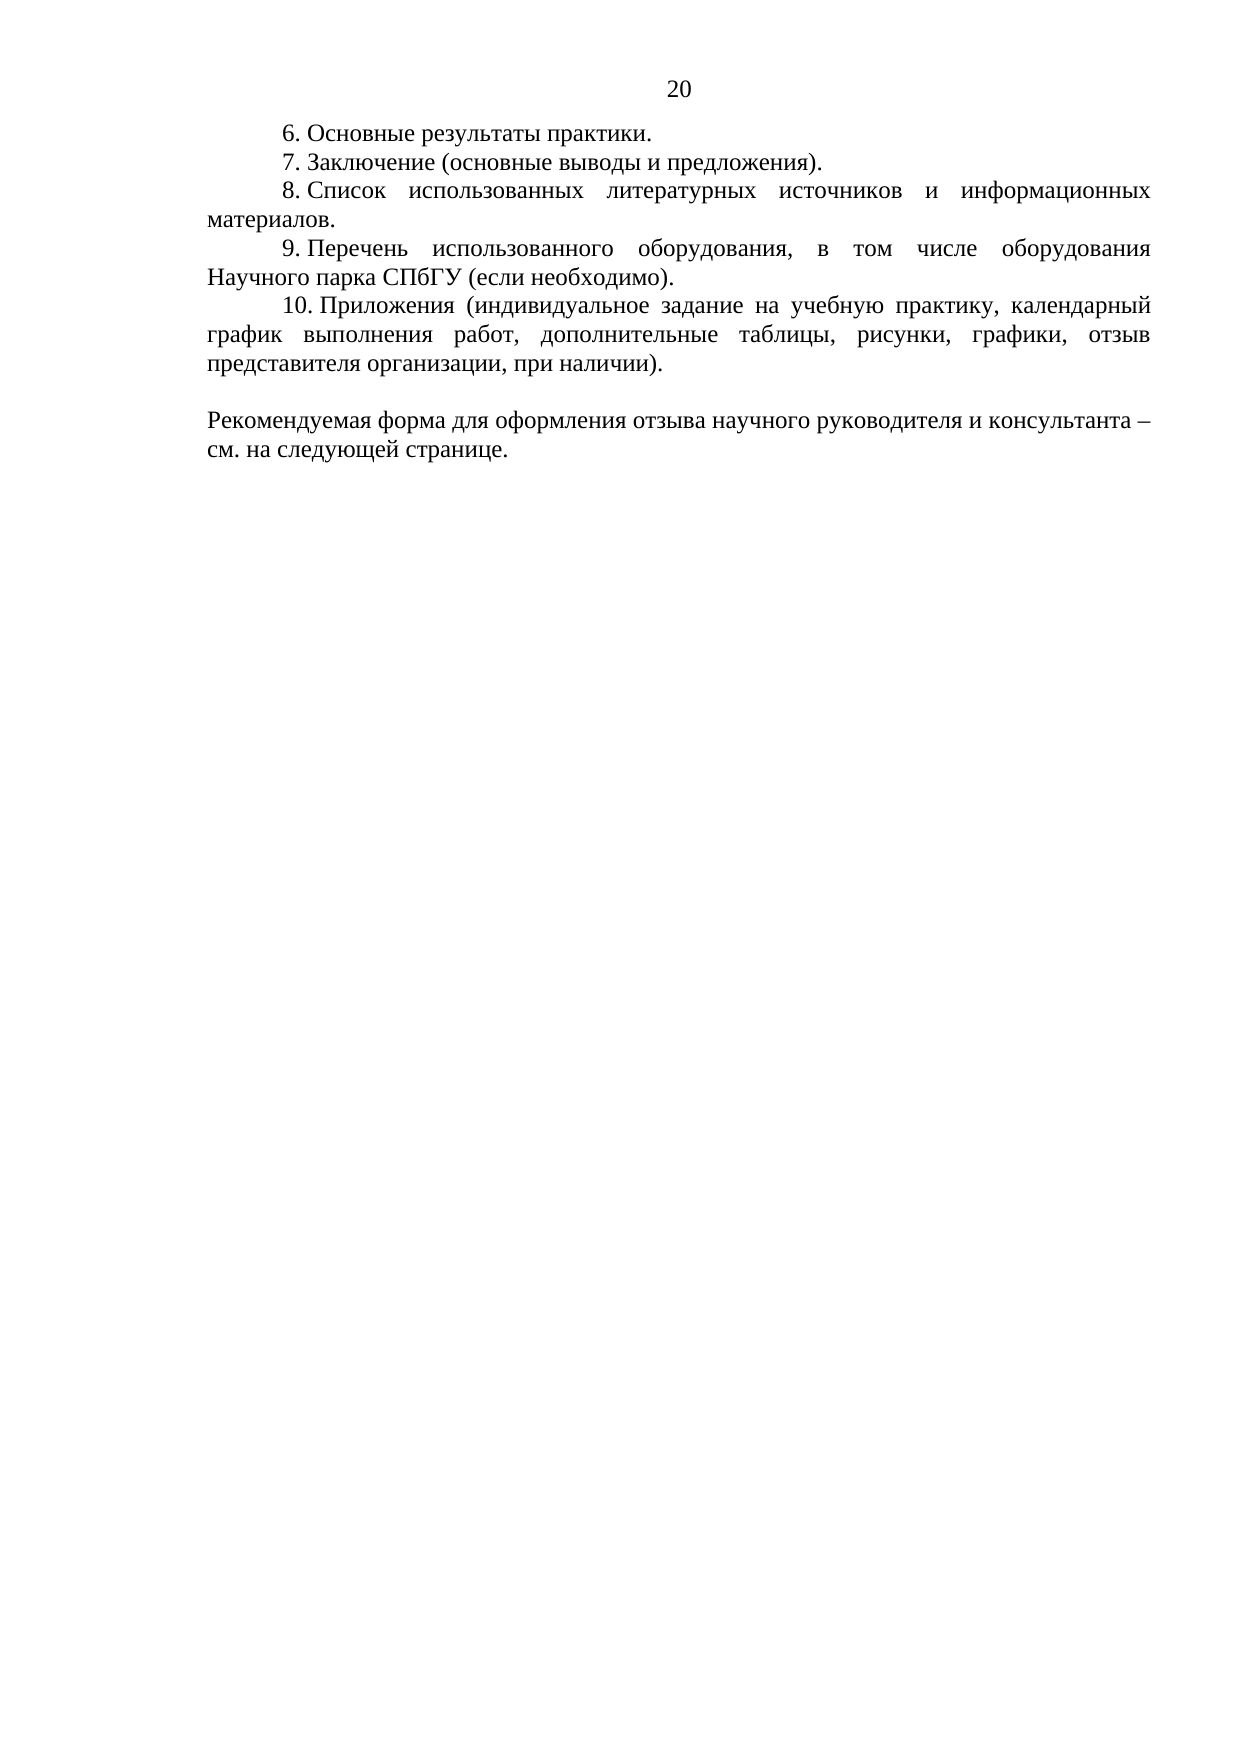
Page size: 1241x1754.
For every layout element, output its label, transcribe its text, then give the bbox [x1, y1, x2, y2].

text Рекомендуемая форма для оформления отзыва научного руководителя и консультанта – см. на следующей странице. [207, 406, 1152, 463]
list Перечень использованного оборудования, в том числе оборудования Научного парка СПбГУ (если необходимо). [207, 233, 1152, 291]
list Основные результаты практики. [207, 118, 1152, 147]
list Заключение (основные выводы и предложения). [207, 147, 1152, 176]
list Список использованных литературных источников и информационных материалов. [207, 176, 1152, 233]
list Приложения (индивидуальное задание на учебную практику, календарный график выполнения работ, дополнительные таблицы, рисунки, графики, отзыв представителя организации, при наличии). [207, 291, 1152, 377]
